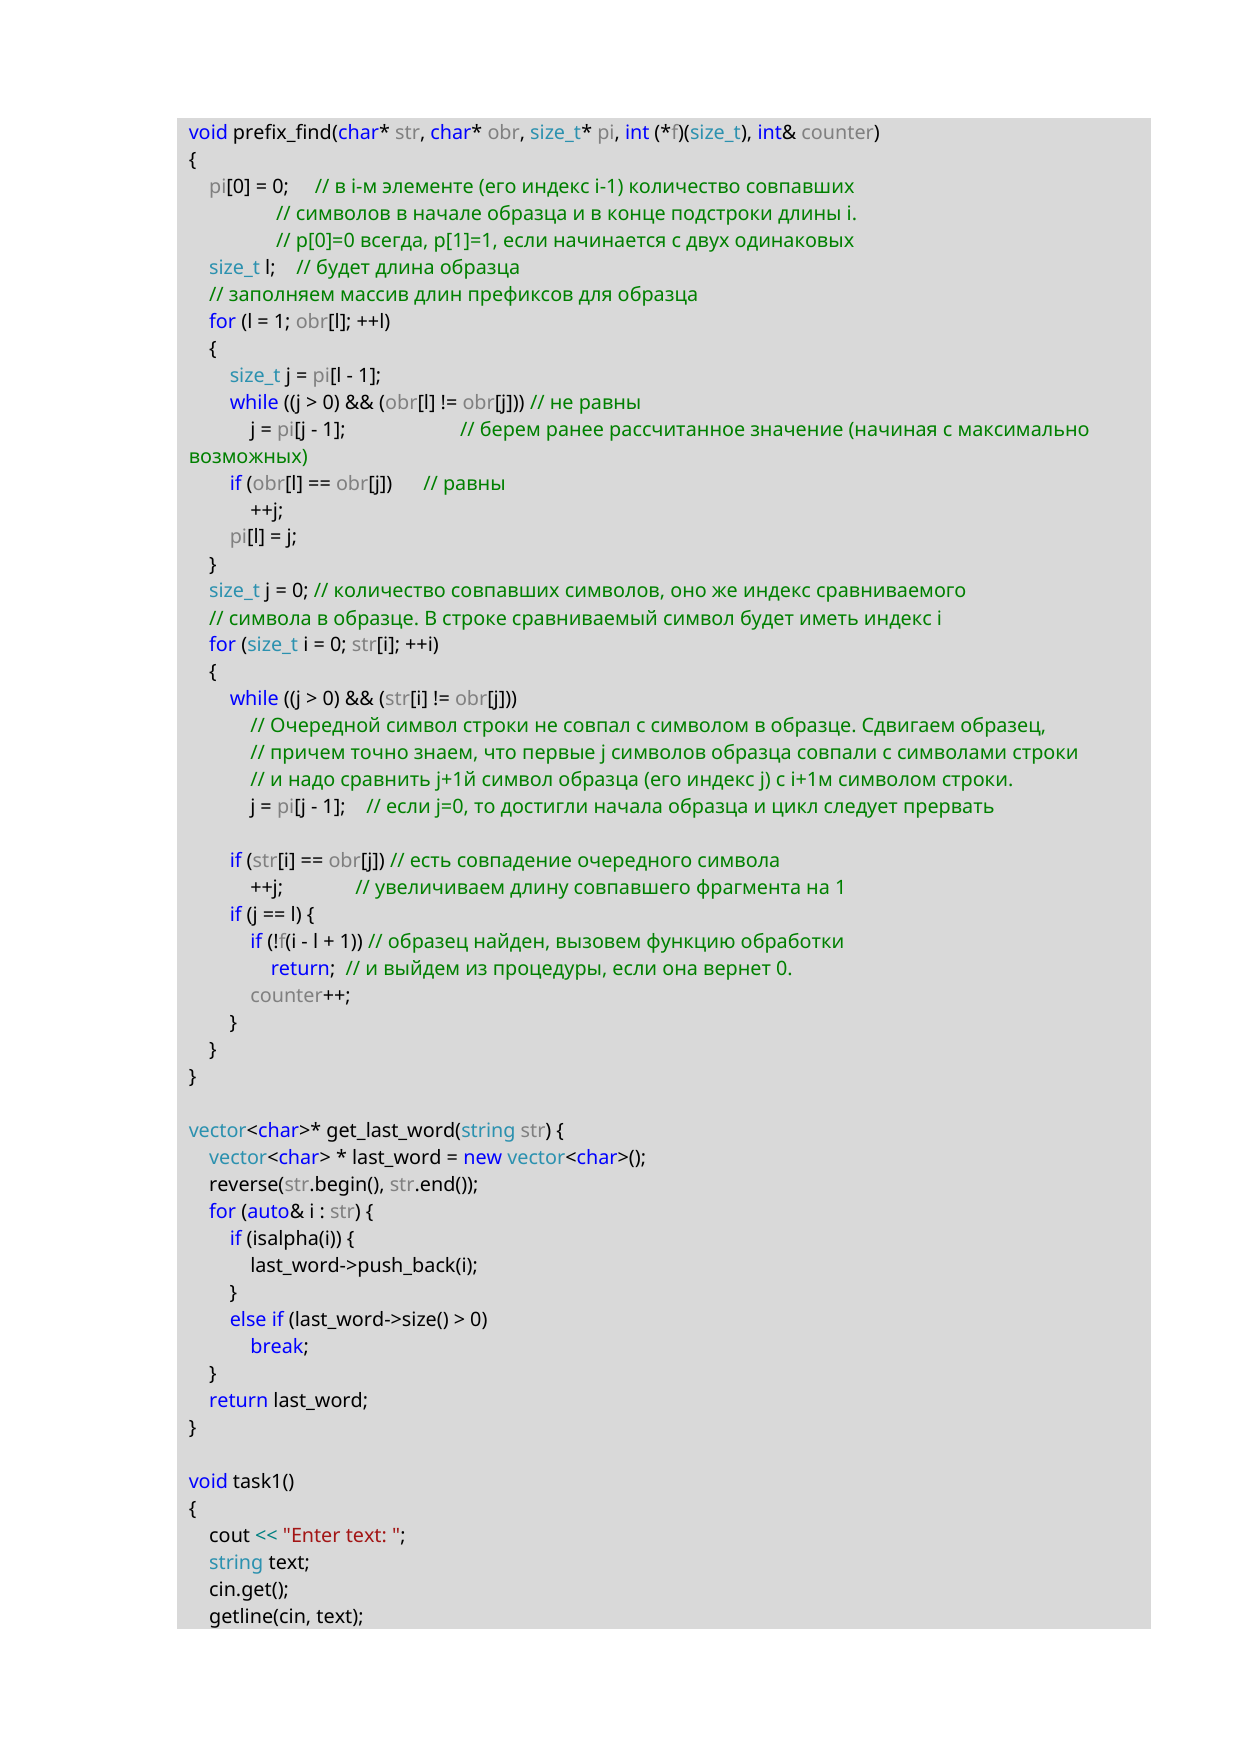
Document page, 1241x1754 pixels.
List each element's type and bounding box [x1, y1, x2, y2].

table_header [177, 118, 1151, 1629]
